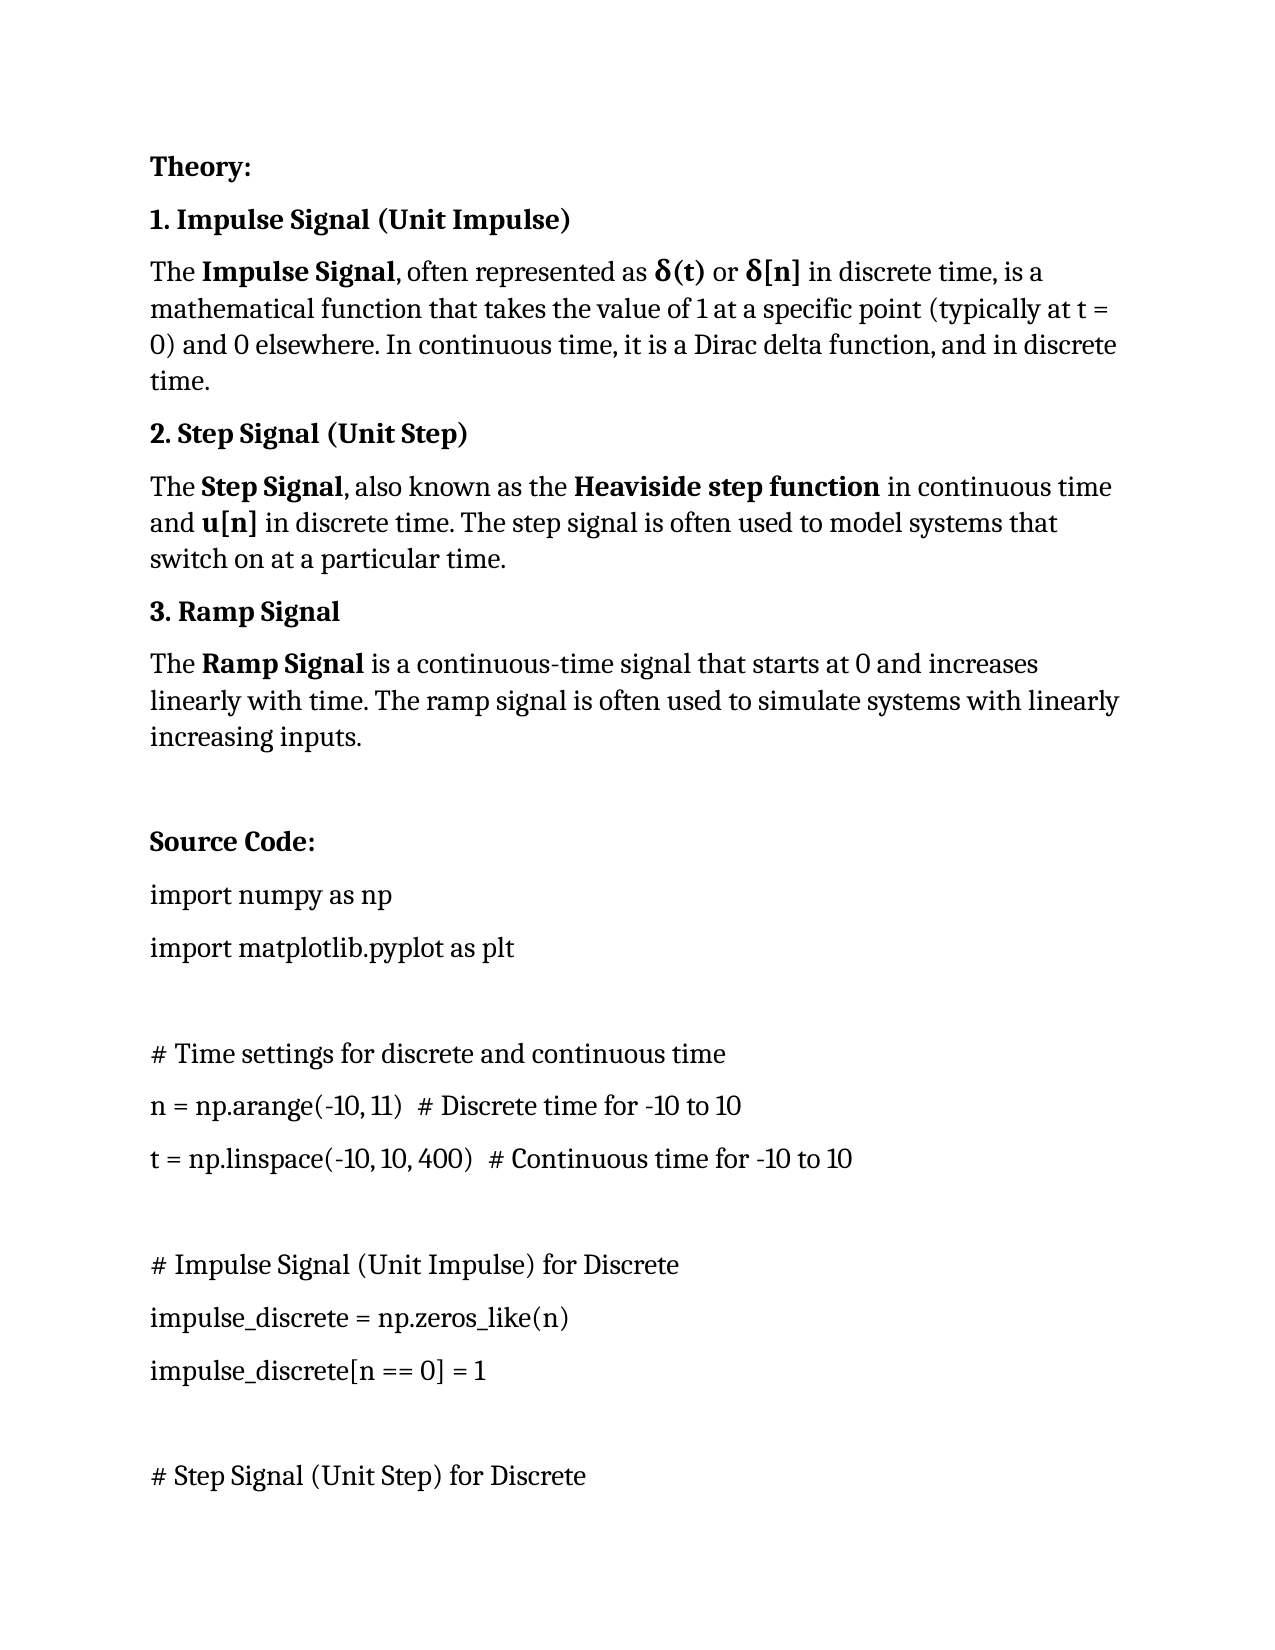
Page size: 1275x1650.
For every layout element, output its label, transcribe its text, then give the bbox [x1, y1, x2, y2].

text impulse_discrete[n == 0] = 1 [150, 1354, 1125, 1387]
text Source Code: [150, 826, 1125, 859]
text The Impulse Signal, often represented as δ(t) or δ[n] in discrete time, is a mathematical function that takes the value of 1 at a specific point (typically at t = 0) and 0 elsewhere. In continuous time, it is a Dirac delta function, and in discrete time. [150, 256, 1125, 398]
text # Time settings for discrete and continuous time [150, 1037, 1125, 1070]
text import numpy as np [150, 878, 1125, 912]
text 3. Ramp Signal [150, 595, 1125, 628]
text The Ramp Signal is a continuous-time signal that starts at 0 and increases linearly with time. The ramp signal is often used to simulate systems with linearly increasing inputs. [150, 648, 1125, 753]
text impulse_discrete = np.zeros_like(n) [150, 1301, 1125, 1334]
text 2. Step Signal (Unit Step) [150, 417, 1125, 450]
text import matplotlib.pyplot as plt [150, 931, 1125, 965]
text 1. Impulse Signal (Unit Impulse) [150, 203, 1125, 236]
text Theory: [150, 150, 1125, 183]
text n = np.arange(-10, 11) # Discrete time for -10 to 10 [150, 1089, 1125, 1123]
text t = np.linspace(-10, 10, 400) # Continuous time for -10 to 10 [150, 1142, 1125, 1176]
text # Impulse Signal (Unit Impulse) for Discrete [150, 1248, 1125, 1282]
text # Step Signal (Unit Step) for Discrete [150, 1459, 1125, 1493]
text The Step Signal, also known as the Heaviside step function in continuous time and u[n] in discrete time. The step signal is often used to model systems that switch on at a particular time. [150, 470, 1125, 576]
